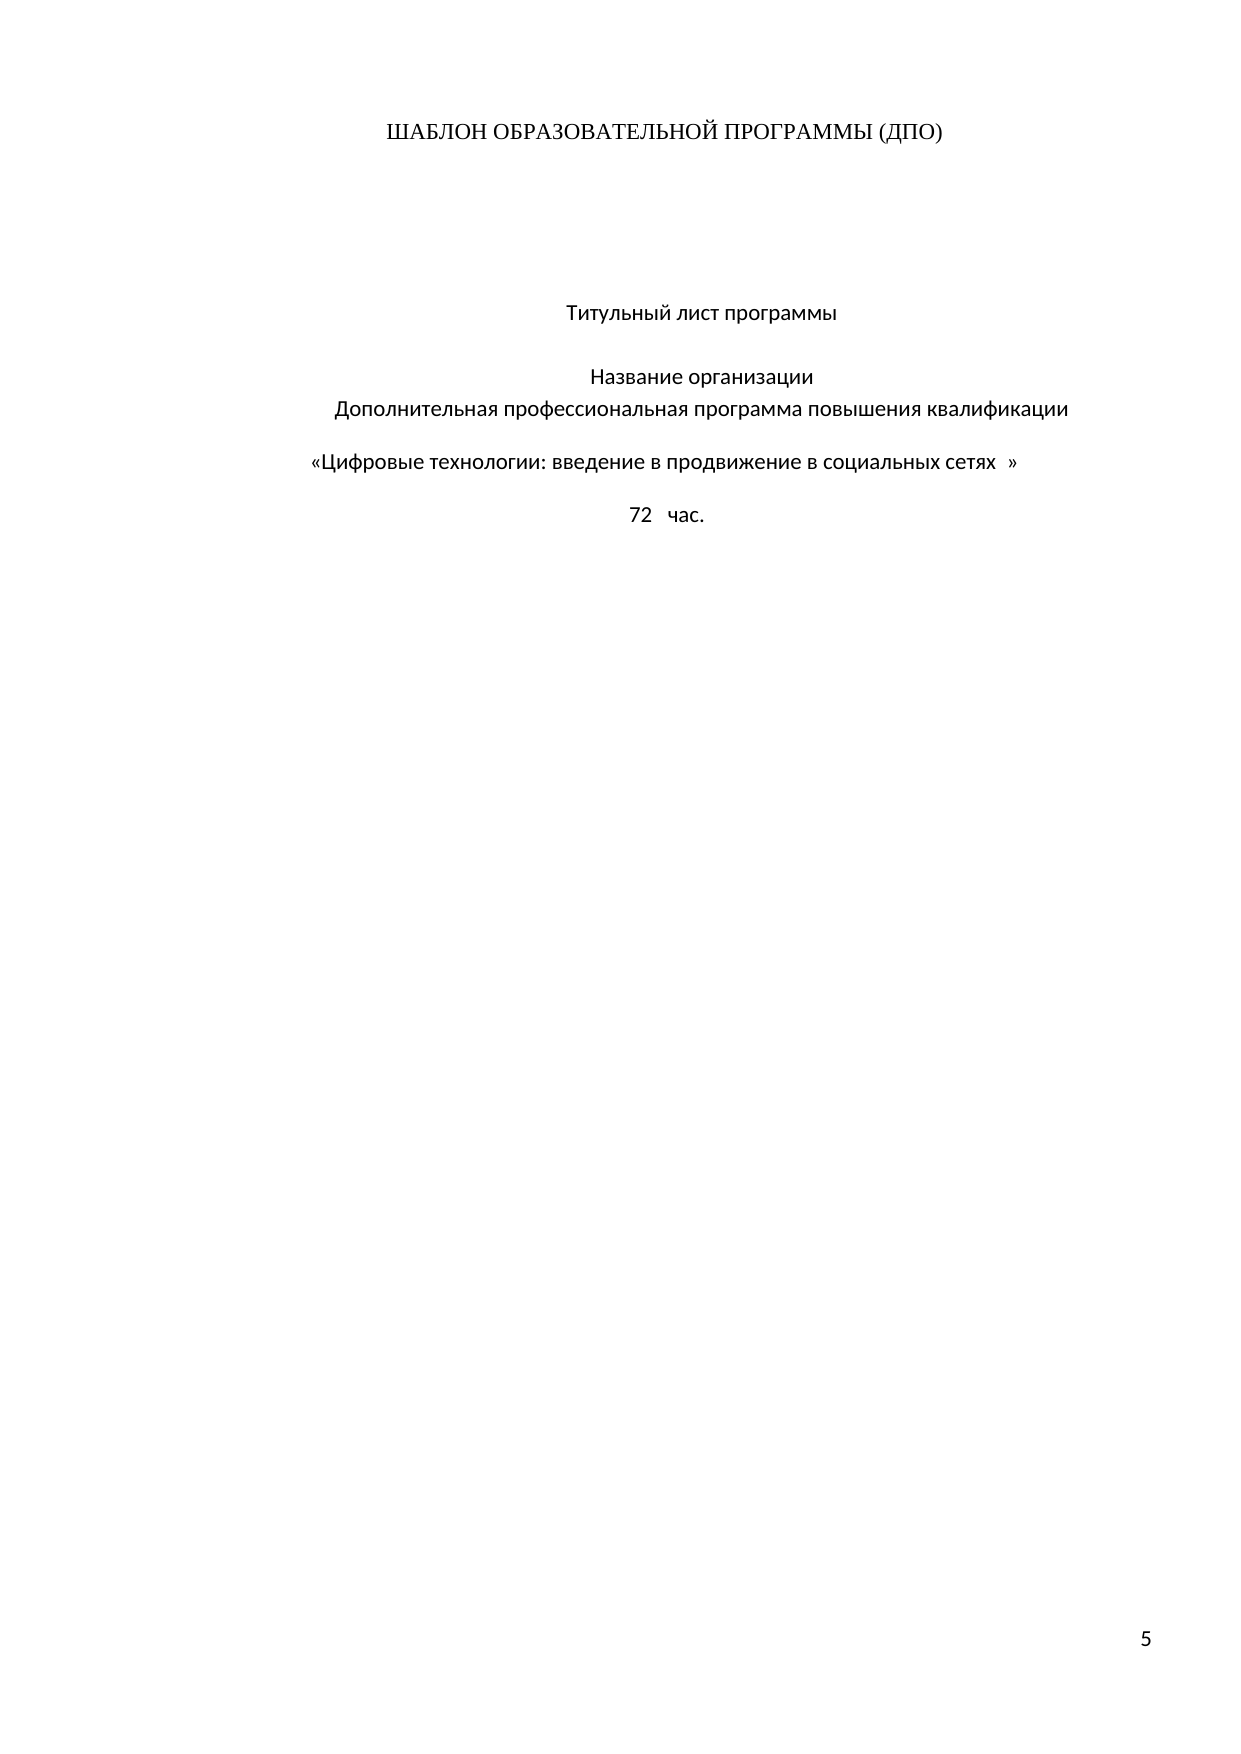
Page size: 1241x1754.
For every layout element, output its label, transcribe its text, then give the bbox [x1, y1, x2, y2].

text «Цифровые технологии: введение в продвижение в социальных сетях » [177, 447, 1152, 476]
text ШАБЛОН ОБРАЗОВАТЕЛЬНОЙ ПРОГРАММЫ (ДПО) [177, 118, 1152, 144]
text 72 час. [177, 501, 1152, 528]
list Титульный лист программы [252, 298, 1152, 326]
list Название организации [252, 362, 1152, 390]
list Дополнительная профессиональная программа повышения квалификации [252, 394, 1152, 422]
